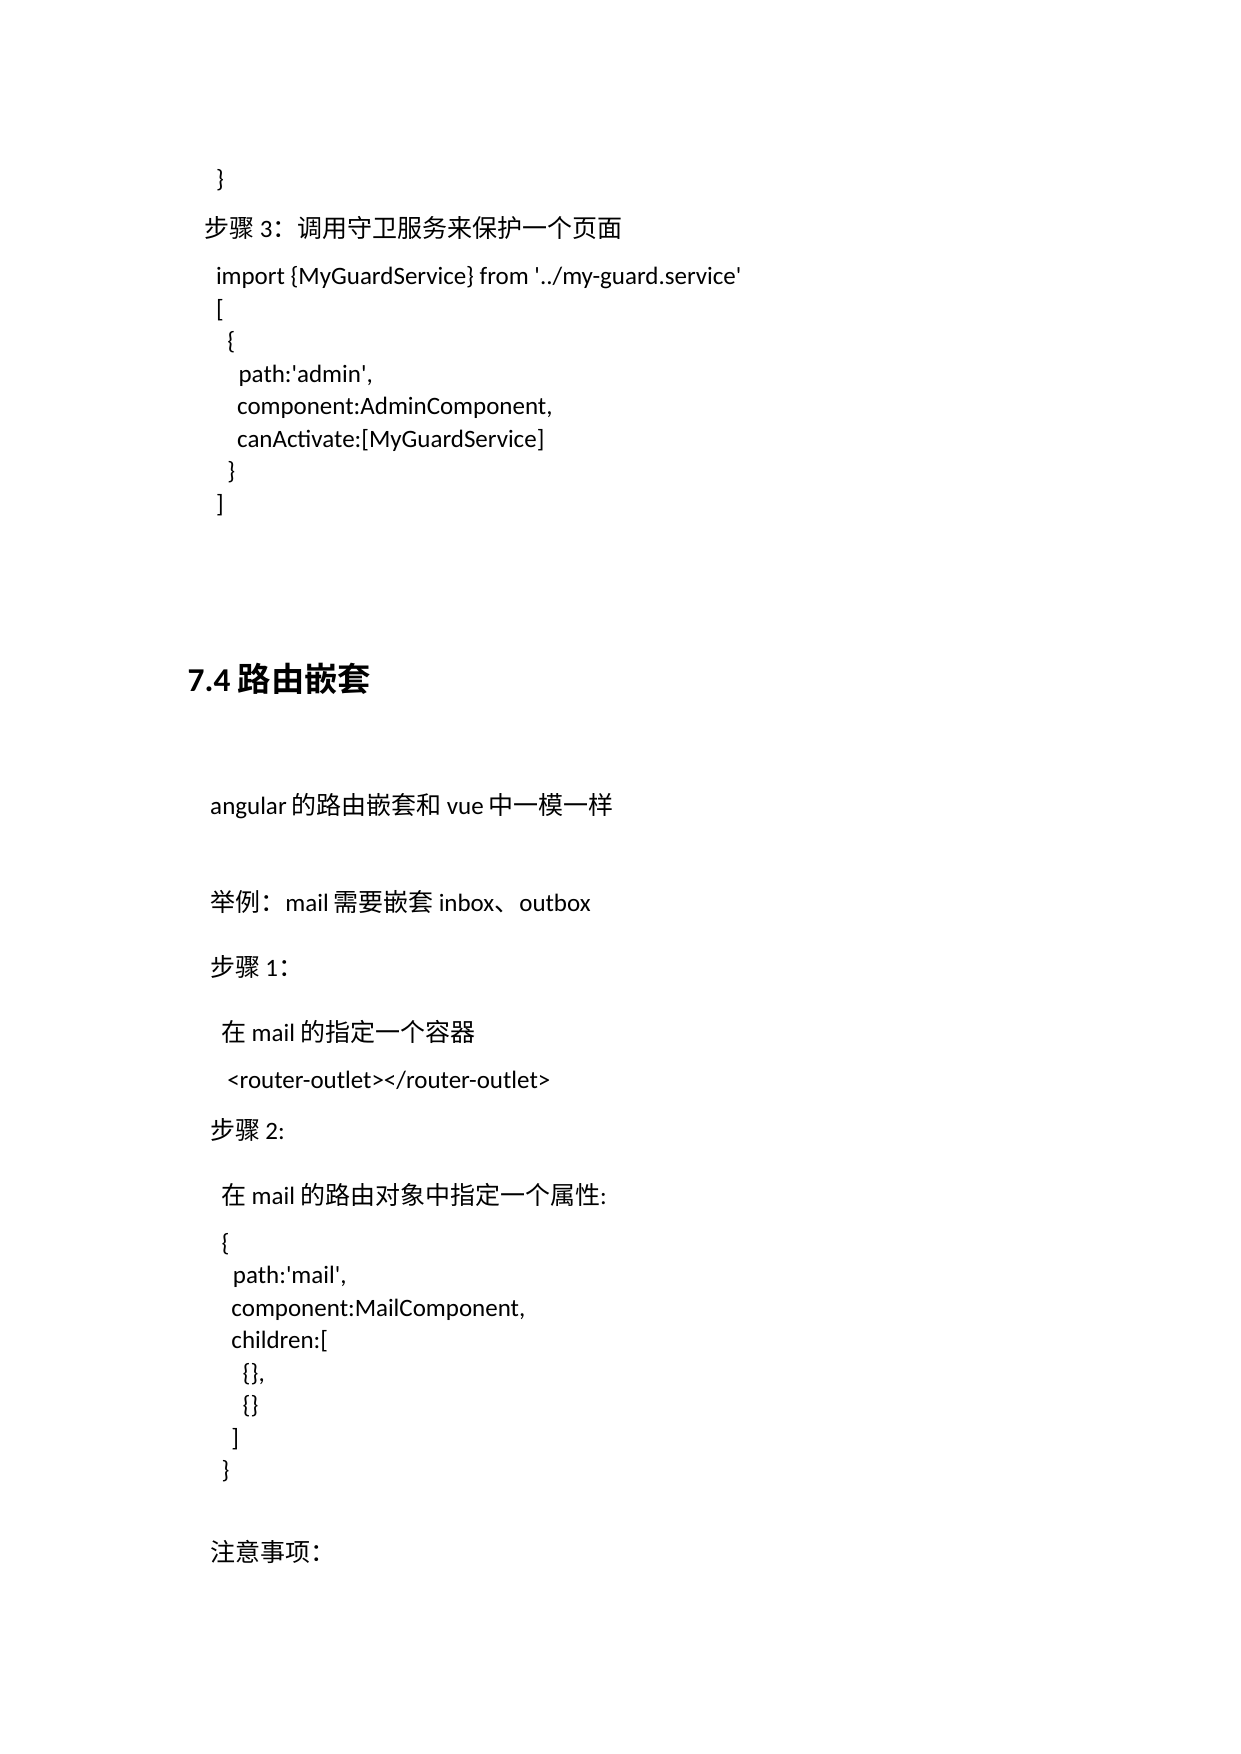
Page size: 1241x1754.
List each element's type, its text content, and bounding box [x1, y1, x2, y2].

text path:'mail', [187, 1258, 1053, 1291]
text children:[ [187, 1323, 1053, 1356]
text } [187, 1453, 1053, 1486]
text {} [187, 1388, 1053, 1421]
text } [187, 454, 1053, 487]
text component:MailComponent, [187, 1291, 1053, 1323]
text 在mail的路由对象中指定一个属性: [187, 1161, 1053, 1226]
text 步骤2: [187, 1096, 1053, 1161]
text [ [187, 292, 1053, 324]
text canActivate:[MyGuardService] [187, 422, 1053, 454]
text 步骤3：调用守卫服务来保护一个页面 [187, 194, 1053, 259]
text <router-outlet></router-outlet> [187, 1063, 1053, 1096]
text 在mail的指定一个容器 [187, 998, 1053, 1063]
text angular的路由嵌套和vue中一模一样 [187, 771, 1053, 836]
text component:AdminComponent, [187, 389, 1053, 422]
text {}, [187, 1356, 1053, 1388]
text { [187, 1226, 1053, 1258]
text import {MyGuardService} from '../my-guard.service' [187, 259, 1053, 292]
text { [187, 324, 1053, 357]
text path:'admin', [187, 357, 1053, 389]
text 注意事项： [187, 1518, 1053, 1583]
text } [187, 162, 1053, 194]
text ] [187, 1421, 1053, 1453]
subtitle 7.4 路由嵌套 [187, 644, 1053, 709]
text ] [187, 487, 1053, 519]
text 举例：mail需要嵌套inbox、outbox [187, 868, 1053, 933]
text 步骤1： [187, 933, 1053, 998]
